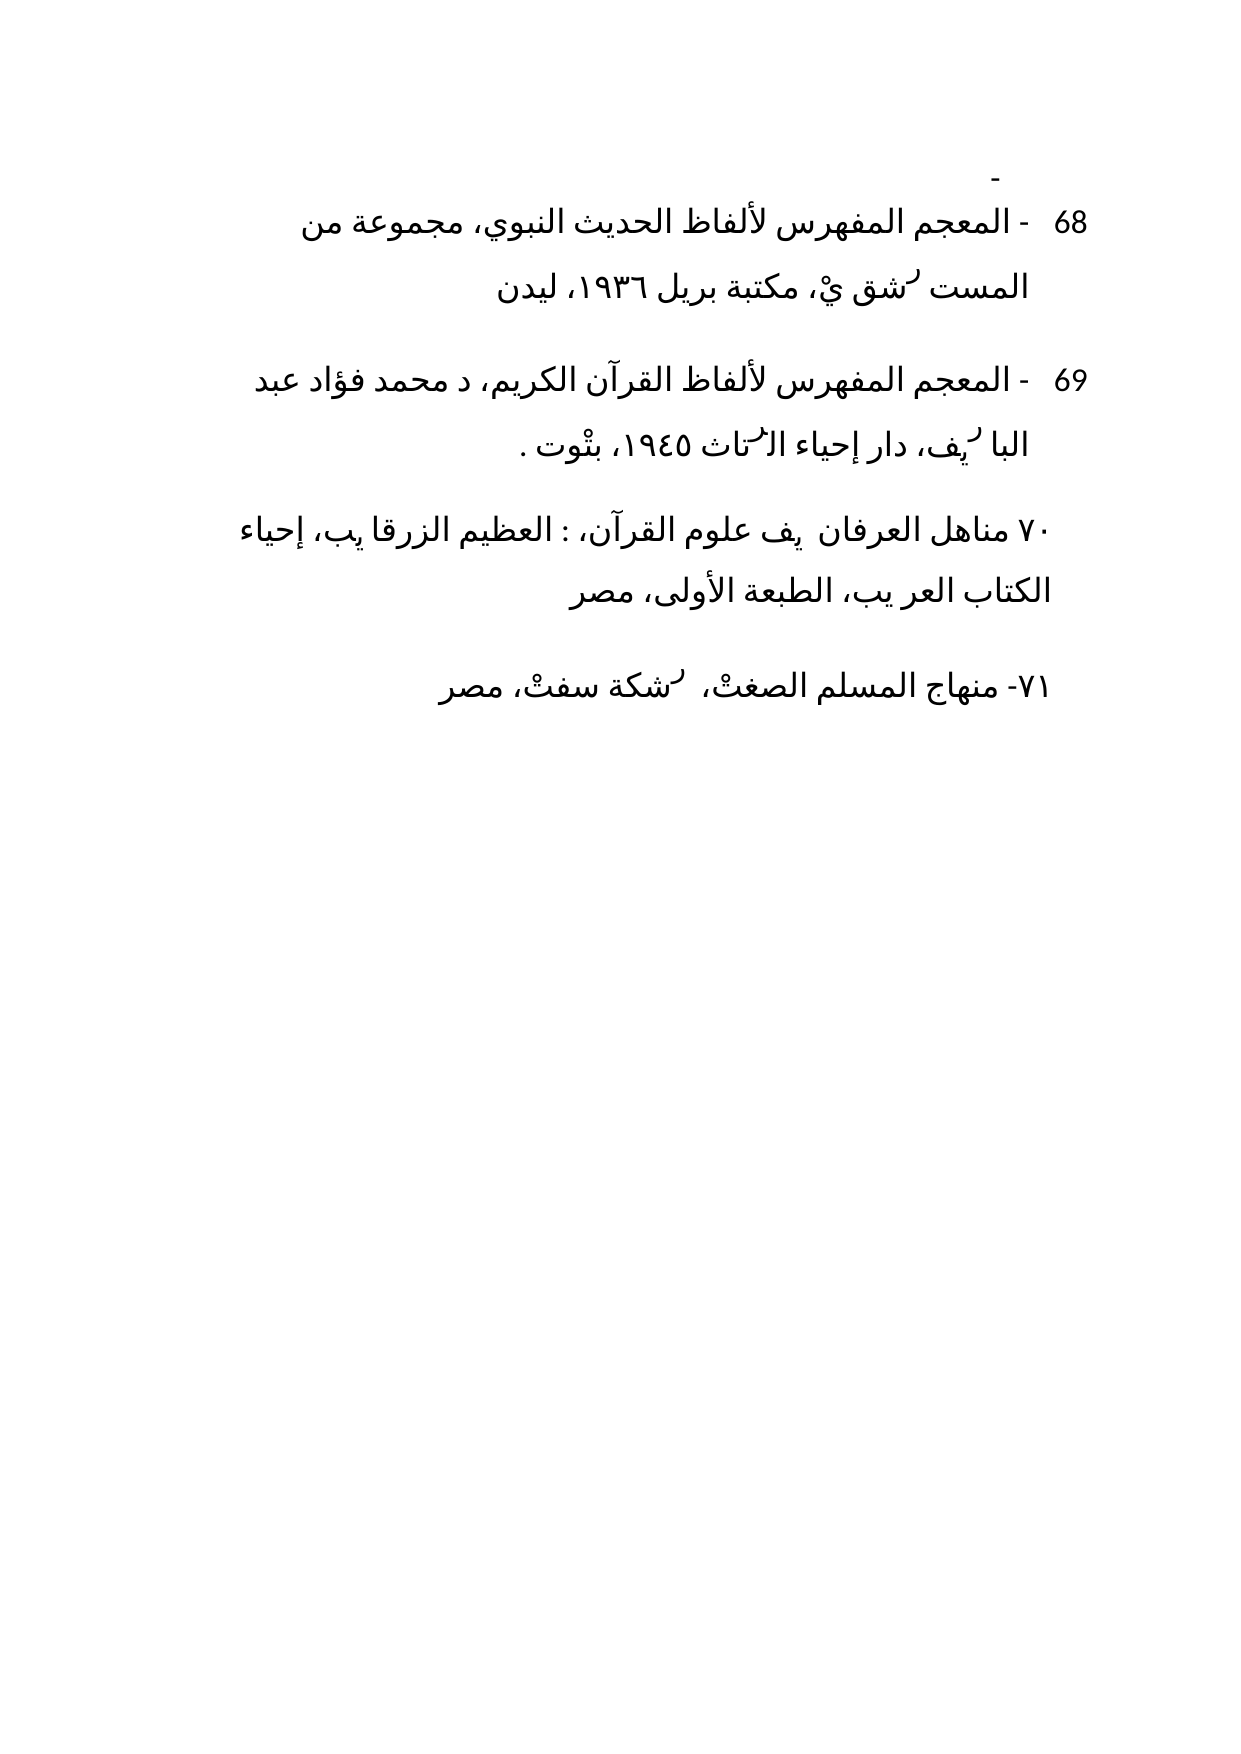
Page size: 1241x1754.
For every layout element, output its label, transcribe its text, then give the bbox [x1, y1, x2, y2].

text ۷۱- منهاج المسلم الصغتْ، رشكة سفتْ، مصر [214, 648, 1053, 711]
text ۷۰ مناهل العرفان يف علوم القرآن، : العظيم الزرقا يب، إحياء الكتاب العر يب، الطبعة الأولى، مصر [214, 491, 1053, 610]
list - المعجم المفهرس لألفاظ القرآن الكريم، د محمد فؤاد عبد البا ريف، دار إحياء الرتاث ١٩٤٥، بتْوت . [214, 359, 1054, 469]
list - المعجم المفهرس لألفاظ الحديث النبوي، مجموعة من المست رشق يْ، مكتبة بريل ١٩٣٦، ليدن [214, 201, 1054, 311]
